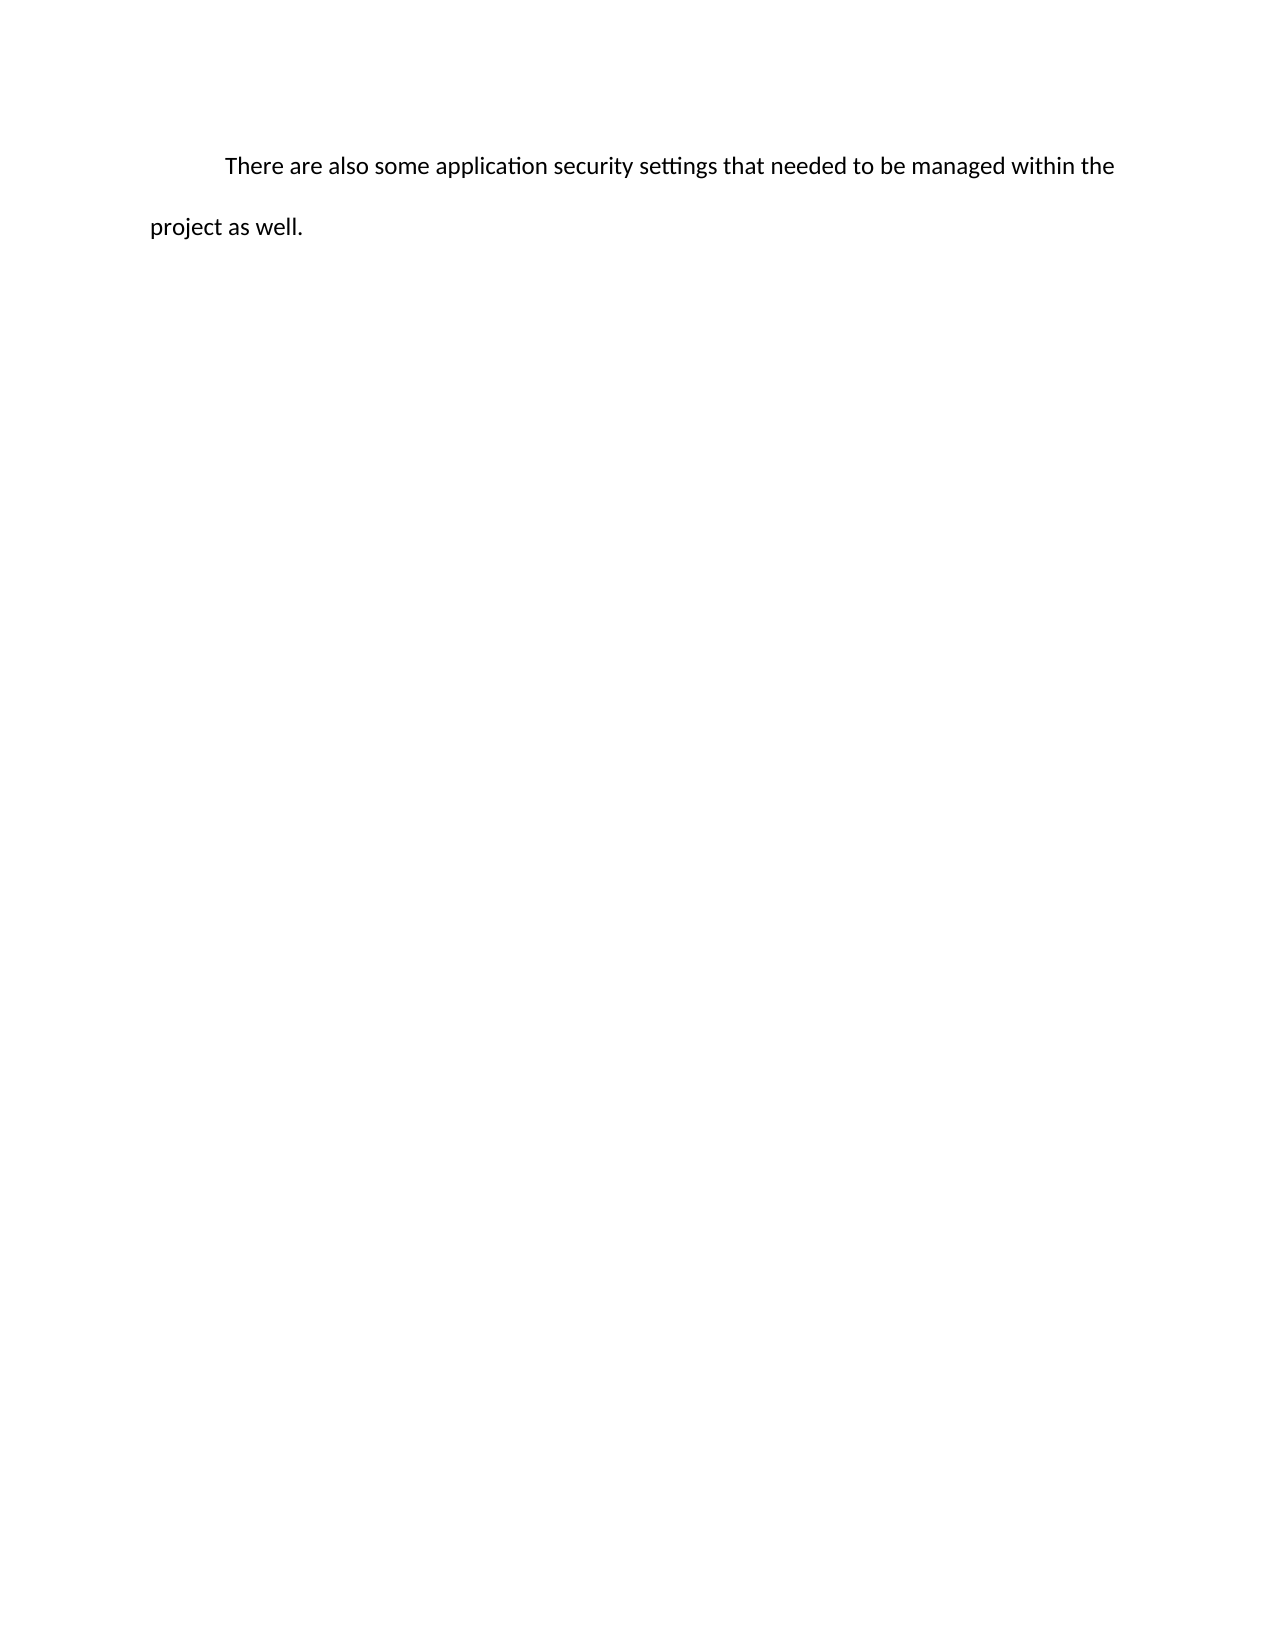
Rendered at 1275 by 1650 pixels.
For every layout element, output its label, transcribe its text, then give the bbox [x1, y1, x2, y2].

text There are also some application security settings that needed to be managed within the project as well. [150, 150, 1125, 242]
